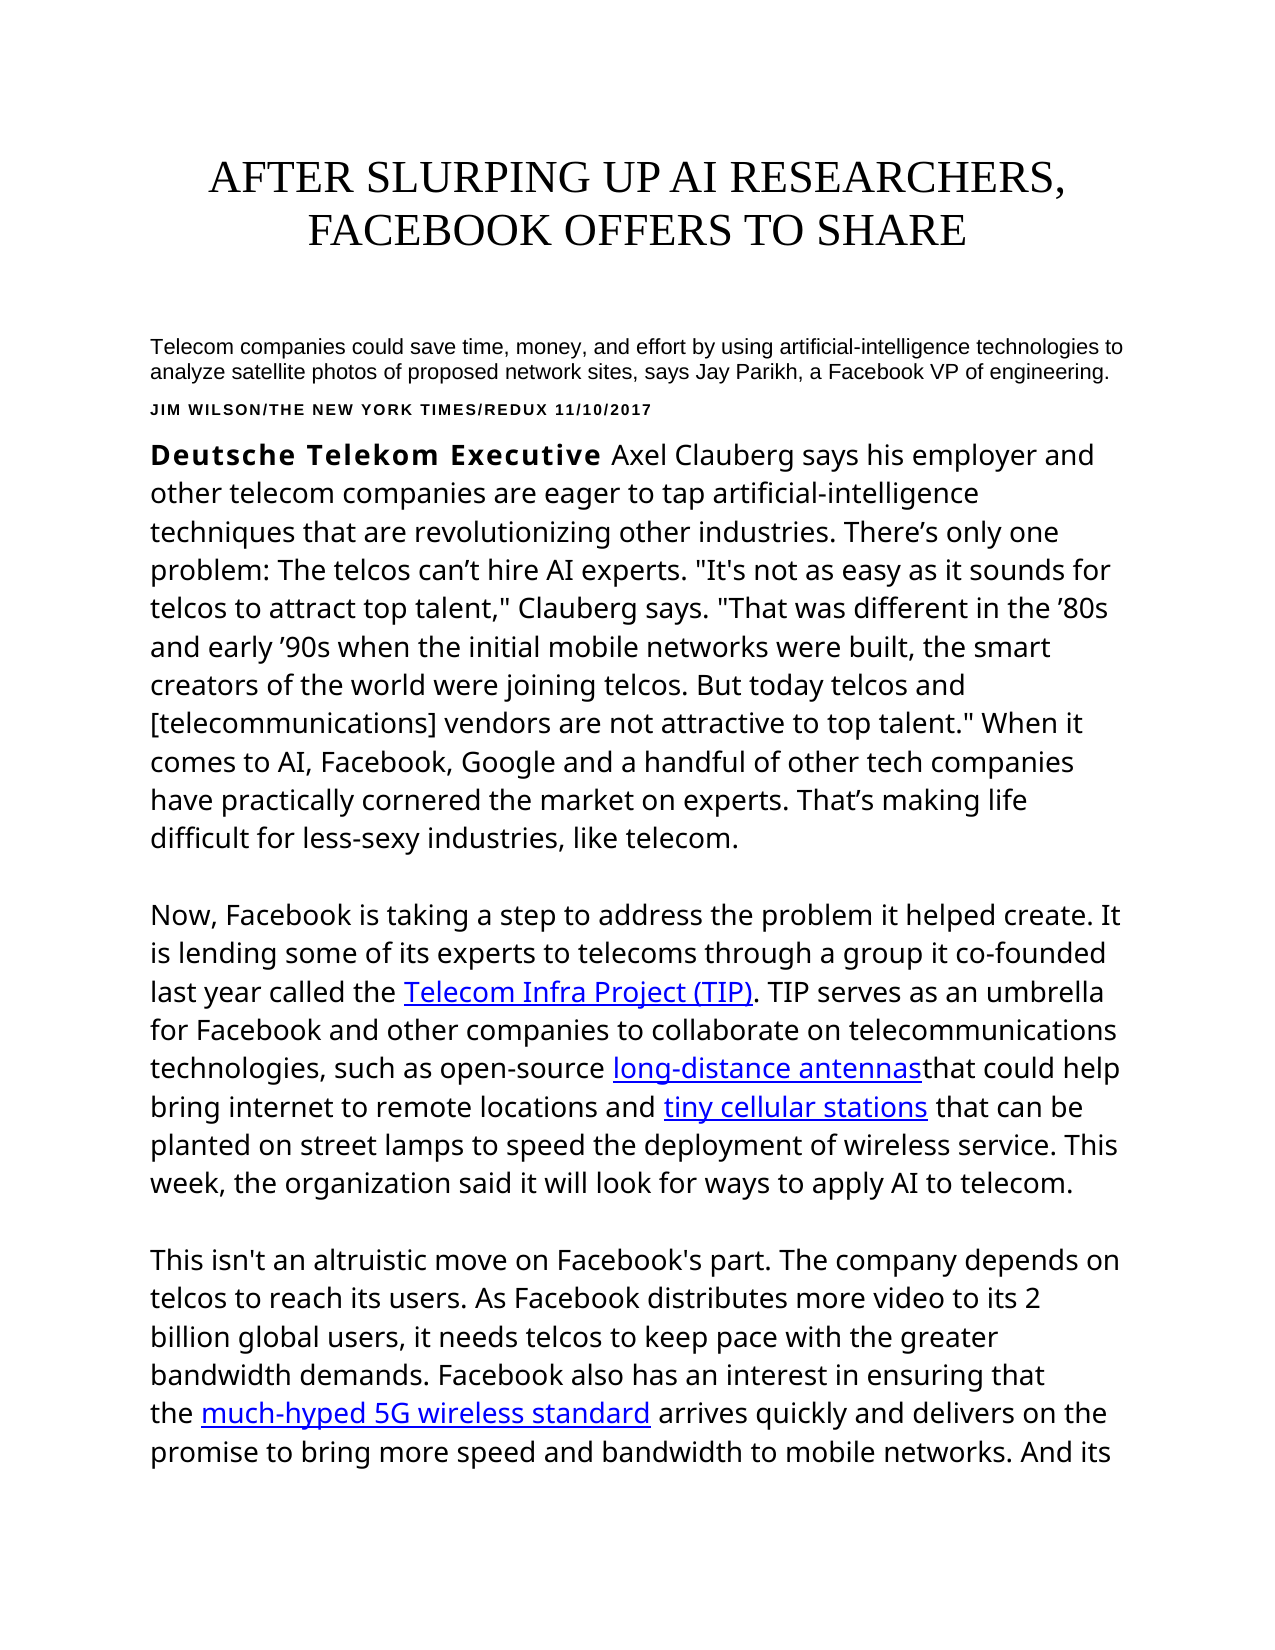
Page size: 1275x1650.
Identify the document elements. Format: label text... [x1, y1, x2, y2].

text Telecom companies could save time, money, and effort by using artificial-intelligence technologies to analyze satellite photos of proposed network sites, says Jay Parikh, a Facebook VP of engineering. [150, 333, 1125, 384]
text Now, Facebook is taking a step to address the problem it helped create. It is lending some of its experts to telecoms through a group it co-founded last year called the Telecom Infra Project (TIP). TIP serves as an umbrella for Facebook and other companies to collaborate on telecommunications technologies, such as open-source long-distance antennasthat could help bring internet to remote locations and tiny cellular stations that can be planted on street lamps to speed the deployment of wireless service. This week, the organization said it will look for ways to apply AI to telecom. [150, 895, 1125, 1202]
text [150, 1240, 1125, 1470]
text JIM WILSON/THE NEW YORK TIMES/REDUX 11/10/2017 [150, 401, 1125, 419]
subtitle AFTER SLURPING UP AI RESEARCHERS, FACEBOOK OFFERS TO SHARE [150, 150, 1125, 255]
text Deutsche Telekom Executive Axel Clauberg says his employer and other telecom companies are eager to tap artificial-intelligence techniques that are revolutionizing other industries. There’s only one problem: The telcos can’t hire AI experts. "It's not as easy as it sounds for telcos to attract top talent," Clauberg says. "That was different in the ’80s and early ’90s when the initial mobile networks were built, the smart creators of the world were joining telcos. But today telcos and [telecommunications] vendors are not attractive to top talent." When it comes to AI, Facebook, Google and a handful of other tech companies have practically cornered the market on experts. That’s making life difficult for less-sexy industries, like telecom. [150, 435, 1125, 857]
